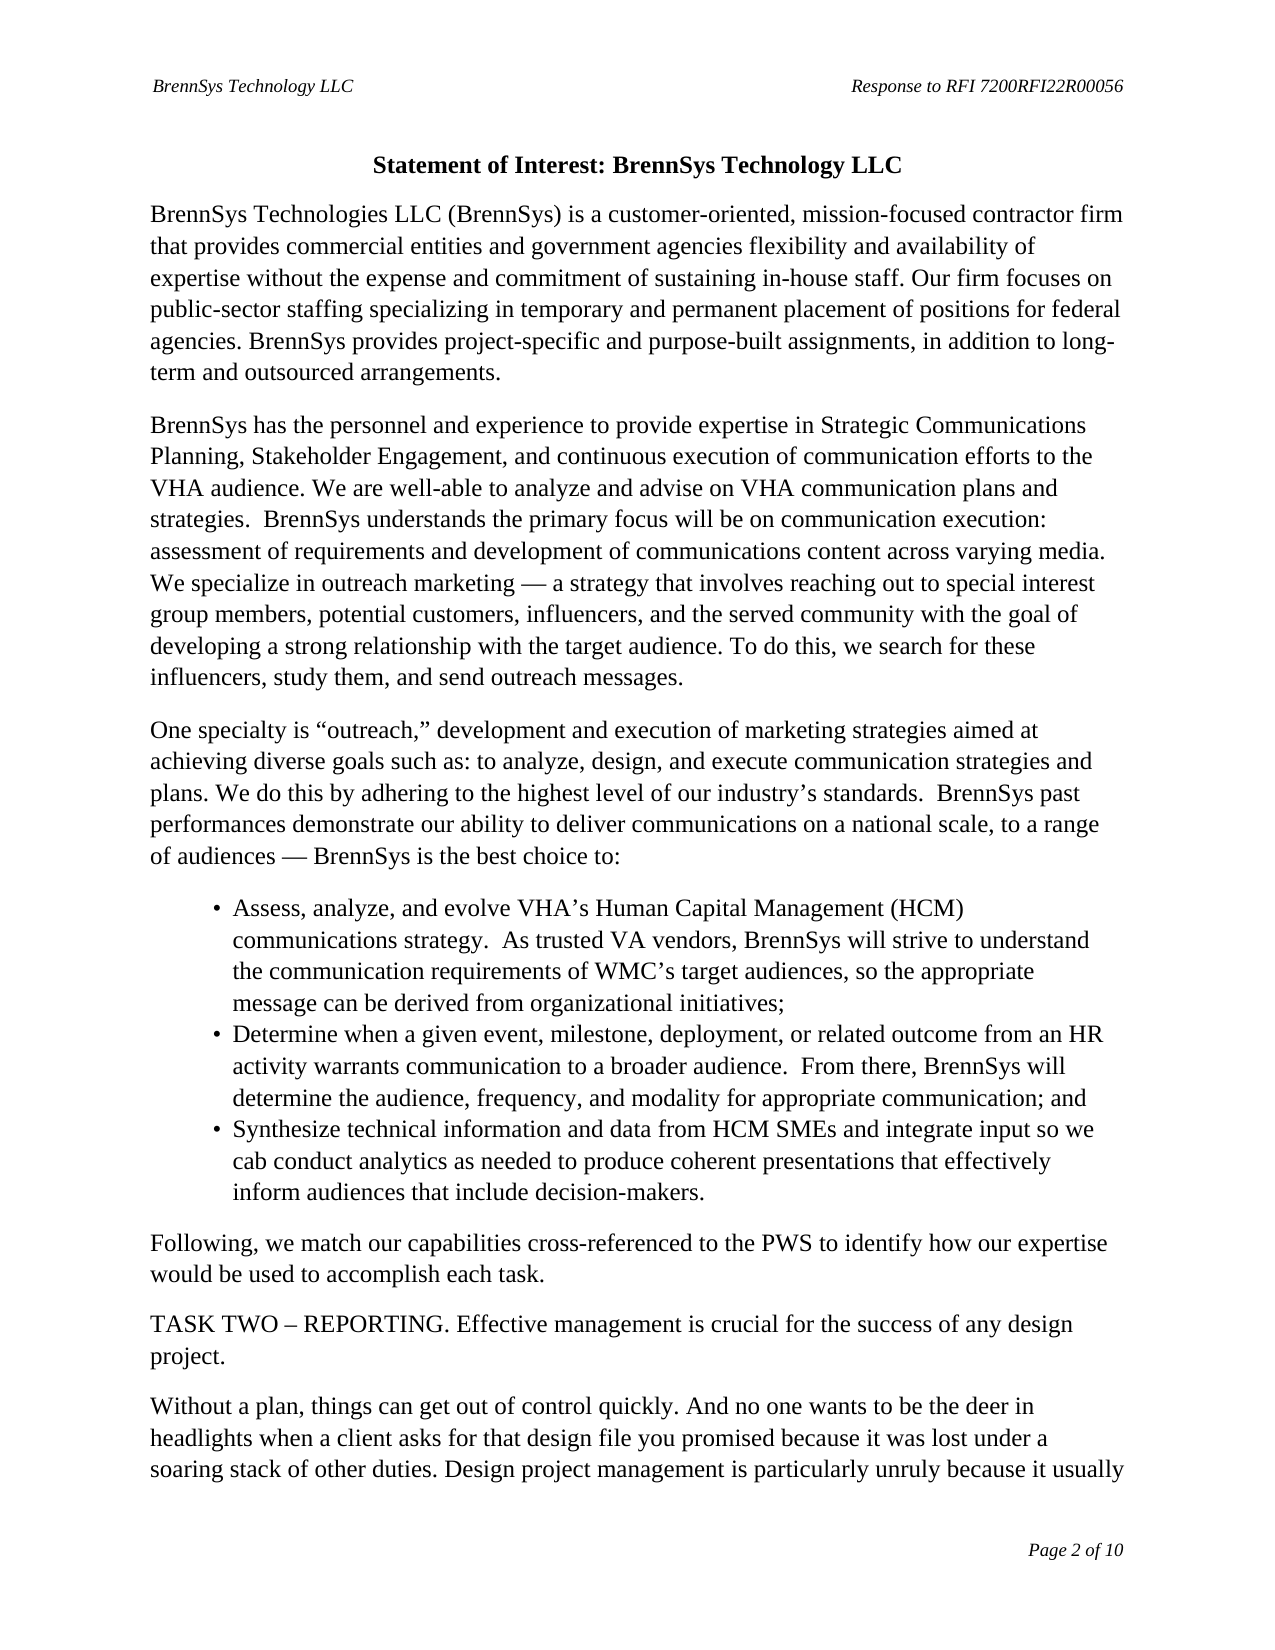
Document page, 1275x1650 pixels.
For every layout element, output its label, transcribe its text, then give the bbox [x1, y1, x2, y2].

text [150, 1433, 1125, 1493]
text Following, we match our capabilities cross-referenced to the PWS to identify how our expertise would be used to accomplish each task. [150, 1269, 1125, 1330]
text BrennSys has the personnel and experience to provide expertise in Strategic Communications Planning, Stakeholder Engagement, and continuous execution of communication efforts to the VHA audience. We are well-able to analyze and advise on VHA communication plans and strategies. BrennSys understands the primary focus will be on communication execution: assessment of requirements and development of communications content across varying media. We specialize in outreach marketing — a strategy that involves reaching out to special interest group members, potential customers, influencers, and the served community with the goal of developing a strong relationship with the target audience. To do this, we search for these influencers, study them, and send outreach messages. [150, 410, 1125, 691]
list Synthesize technical information and data from HCM SMEs and integrate input so we cab conduct analytics as needed to produce coherent presentations that effectively inform audiences that include decision-makers. [212, 1156, 1125, 1248]
text BrennSys Technologies LLC (BrennSys) is a customer-oriented, mission-focused contractor firm that provides commercial entities and government agencies flexibility and availability of expertise without the expense and commitment of sustaining in-house staff. Our firm focuses on public-sector staffing specializing in temporary and permanent placement of positions for federal agencies. BrennSys provides project-specific and purpose-built assignments, in addition to long-term and outsourced arrangements. [150, 199, 1125, 386]
list Determine when a given event, milestone, deployment, or related outcome from an HR activity warrants communication to a broader audience. From there, BrennSys will determine the audience, frequency, and modality for appropriate communication; and [212, 1040, 1125, 1132]
list Assess, analyze, and evolve VHA’s Human Capital Management (HCM) communications strategy. As trusted VA vendors, BrennSys will strive to understand the communication requirements of WMC’s target audiences, so the appropriate message can be derived from organizational initiatives; [212, 893, 1125, 1017]
subtitle Statement of Interest: BrennSys Technology LLC [150, 150, 1125, 179]
text TASK TWO – REPORTING. Effective management is crucial for the success of any design project. [150, 1351, 1125, 1412]
text One specialty is “outreach,” development and execution of marketing strategies aimed at achieving diverse goals such as: to analyze, design, and execute communication strategies and plans. We do this by adhering to the highest level of our industry’s standards. BrennSys past performances demonstrate our ability to deliver communications on a national scale, to a range of audiences — BrennSys is the best choice to: [150, 715, 1125, 870]
